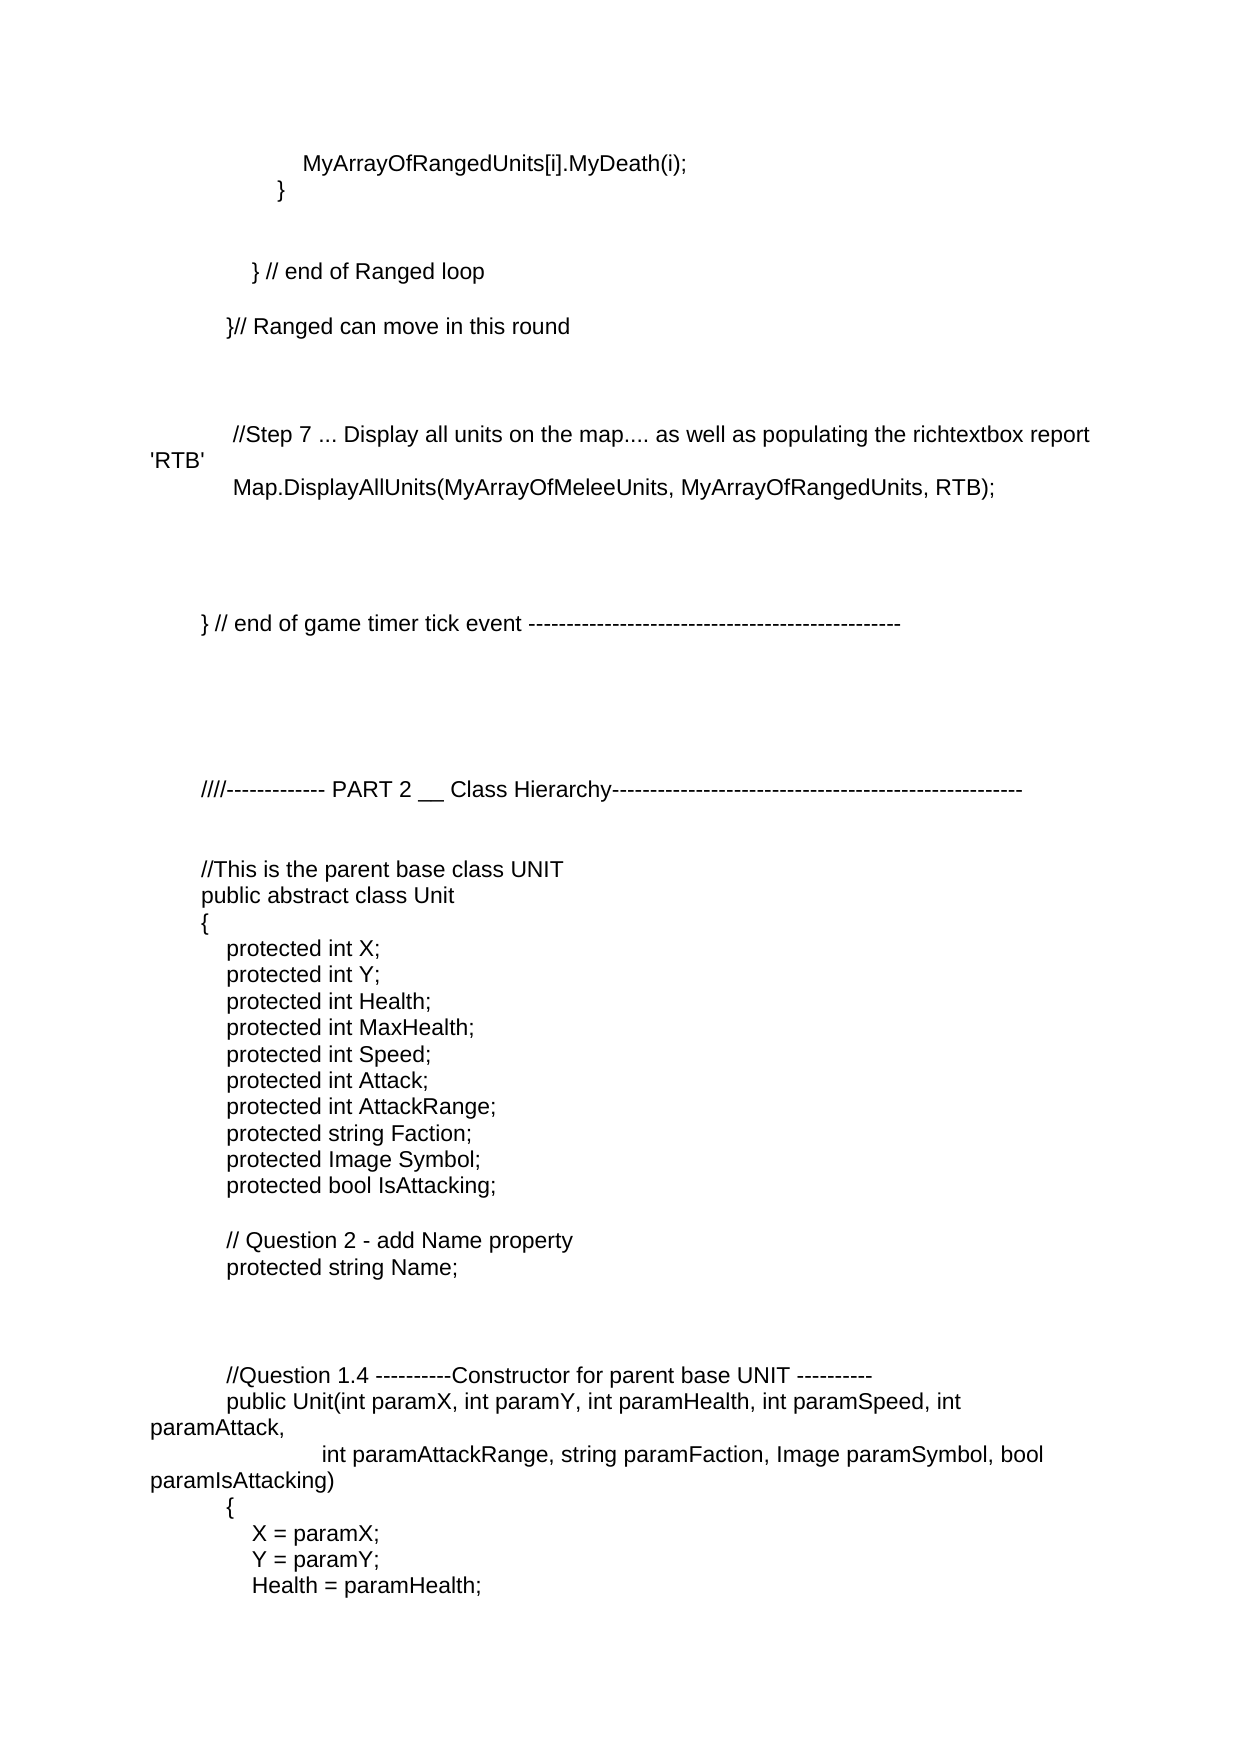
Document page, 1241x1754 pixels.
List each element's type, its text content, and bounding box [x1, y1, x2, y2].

text { [150, 909, 1090, 935]
text }// Ranged can move in this round [150, 313, 1090, 339]
text { [150, 1493, 1090, 1520]
text protected Image Symbol; [150, 1146, 1090, 1172]
text protected int Y; [150, 961, 1090, 988]
text Health = paramHealth; [150, 1572, 1090, 1599]
text protected int MaxHealth; [150, 1014, 1090, 1041]
text } // end of Ranged loop [150, 258, 1090, 284]
text ////------------- PART 2 __ Class Hierarchy------------------------------------------------------ [150, 776, 1090, 802]
text // Question 2 - add Name property [150, 1227, 1090, 1254]
text protected int Speed; [150, 1041, 1090, 1067]
text protected string Faction; [150, 1119, 1090, 1146]
text Y = paramY; [150, 1546, 1090, 1572]
text //Step 7 ... Display all units on the map.... as well as populating the richtextbox report 'RTB' [150, 421, 1090, 474]
text public abstract class Unit [150, 882, 1090, 909]
text //Question 1.4 ----------Constructor for parent base UNIT ---------- [150, 1362, 1090, 1388]
text protected int X; [150, 935, 1090, 961]
text protected int Health; [150, 988, 1090, 1014]
text public Unit(int paramX, int paramY, int paramHealth, int paramSpeed, int paramAttack, [150, 1388, 1090, 1441]
text int paramAttackRange, string paramFaction, Image paramSymbol, bool paramIsAttacking) [150, 1441, 1090, 1493]
text } [150, 176, 1090, 203]
text protected bool IsAttacking; [150, 1172, 1090, 1199]
text protected string Name; [150, 1254, 1090, 1280]
text } // end of game timer tick event ------------------------------------------------- [150, 610, 1090, 637]
text protected int Attack; [150, 1067, 1090, 1093]
text MyArrayOfRangedUnits[i].MyDeath(i); [150, 150, 1090, 176]
text protected int AttackRange; [150, 1093, 1090, 1119]
text X = paramX; [150, 1520, 1090, 1546]
text Map.DisplayAllUnits(MyArrayOfMeleeUnits, MyArrayOfRangedUnits, RTB); [150, 474, 1090, 500]
text //This is the parent base class UNIT [150, 856, 1090, 882]
